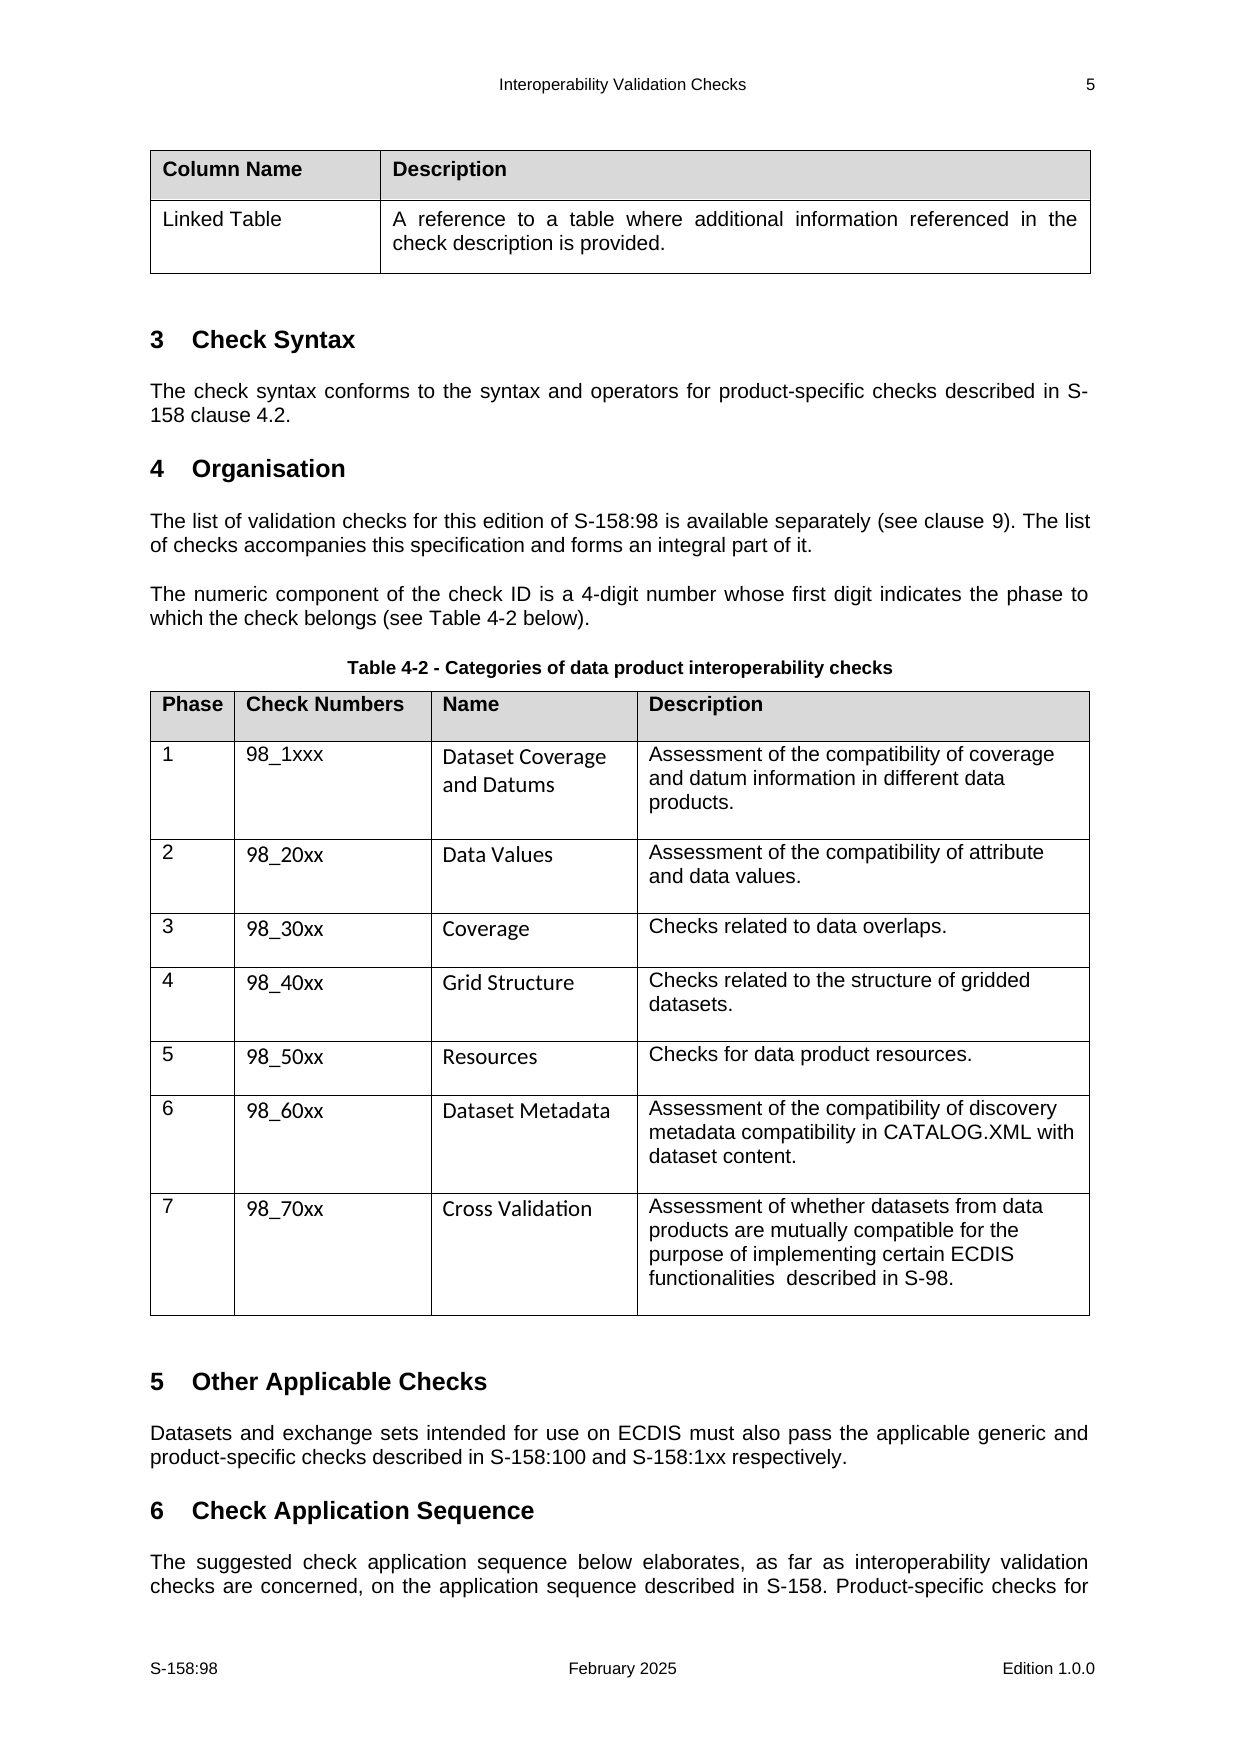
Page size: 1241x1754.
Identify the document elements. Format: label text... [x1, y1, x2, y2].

table_cell 5 [151, 1042, 234, 1095]
table_cell Dataset Coverage and Datums [432, 742, 637, 839]
table_cell 4 [151, 968, 234, 1041]
table_cell Checks related to the structure of gridded datasets. [638, 968, 1089, 1041]
subtitle Check Application Sequence [150, 1497, 1090, 1525]
table_cell Assessment of the compatibility of attribute and data values. [638, 840, 1089, 913]
table_header Check Numbers [235, 692, 431, 741]
table_cell Linked Table [151, 201, 380, 273]
table_cell 98_20xx [235, 840, 431, 913]
subtitle Other Applicable Checks [150, 1368, 1090, 1396]
table_header Description [381, 151, 1090, 199]
table_cell 3 [151, 914, 234, 967]
table_cell Cross Validation [432, 1194, 637, 1314]
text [150, 1550, 1090, 1598]
subtitle Organisation [150, 455, 1090, 483]
table_header Phase [151, 692, 234, 741]
table_cell 98_40xx [235, 968, 431, 1041]
table_cell A reference to a table where additional information referenced in the check description is provided. [381, 201, 1090, 273]
table_cell 98_50xx [235, 1042, 431, 1095]
table_cell Assessment of the compatibility of discovery metadata compatibility in CATALOG.XML with dataset content. [638, 1096, 1089, 1193]
table_cell Grid Structure [432, 968, 637, 1041]
table_cell 7 [151, 1194, 234, 1314]
table_cell Resources [432, 1042, 637, 1095]
table_cell 6 [151, 1096, 234, 1193]
table_cell 98_70xx [235, 1194, 431, 1314]
table_cell 98_60xx [235, 1096, 431, 1193]
text Datasets and exchange sets intended for use on ECDIS must also pass the applicable generic and product-specific checks described in S-158:100 and S-158:1xx respectively. [150, 1421, 1090, 1469]
table_cell Checks related to data overlaps. [638, 914, 1089, 967]
text The list of validation checks for this edition of S-158:98 is available separately (see clause 9). The list of checks accompanies this specification and forms an integral part of it. [150, 508, 1090, 556]
table_cell Assessment of whether datasets from data products are mutually compatible for the purpose of implementing certain ECDIS functionalities described in S-98. [638, 1194, 1089, 1314]
table_cell 98_30xx [235, 914, 431, 967]
table_header Name [432, 692, 637, 741]
table_cell 98_1xxx [235, 742, 431, 839]
table_cell Dataset Metadata [432, 1096, 637, 1193]
table_header Column Name [151, 151, 380, 199]
subtitle Check Syntax [150, 326, 1090, 354]
table_cell 2 [151, 840, 234, 913]
table_cell Assessment of the compatibility of coverage and datum information in different data products. [638, 742, 1089, 839]
table_cell Checks for data product resources. [638, 1042, 1089, 1095]
table_cell 1 [151, 742, 234, 839]
table_cell Data Values [432, 840, 637, 913]
table_cell Coverage [432, 914, 637, 967]
text The check syntax conforms to the syntax and operators for product-specific checks described in S-158 clause 4.2. [150, 379, 1090, 427]
table_header Description [638, 692, 1089, 741]
